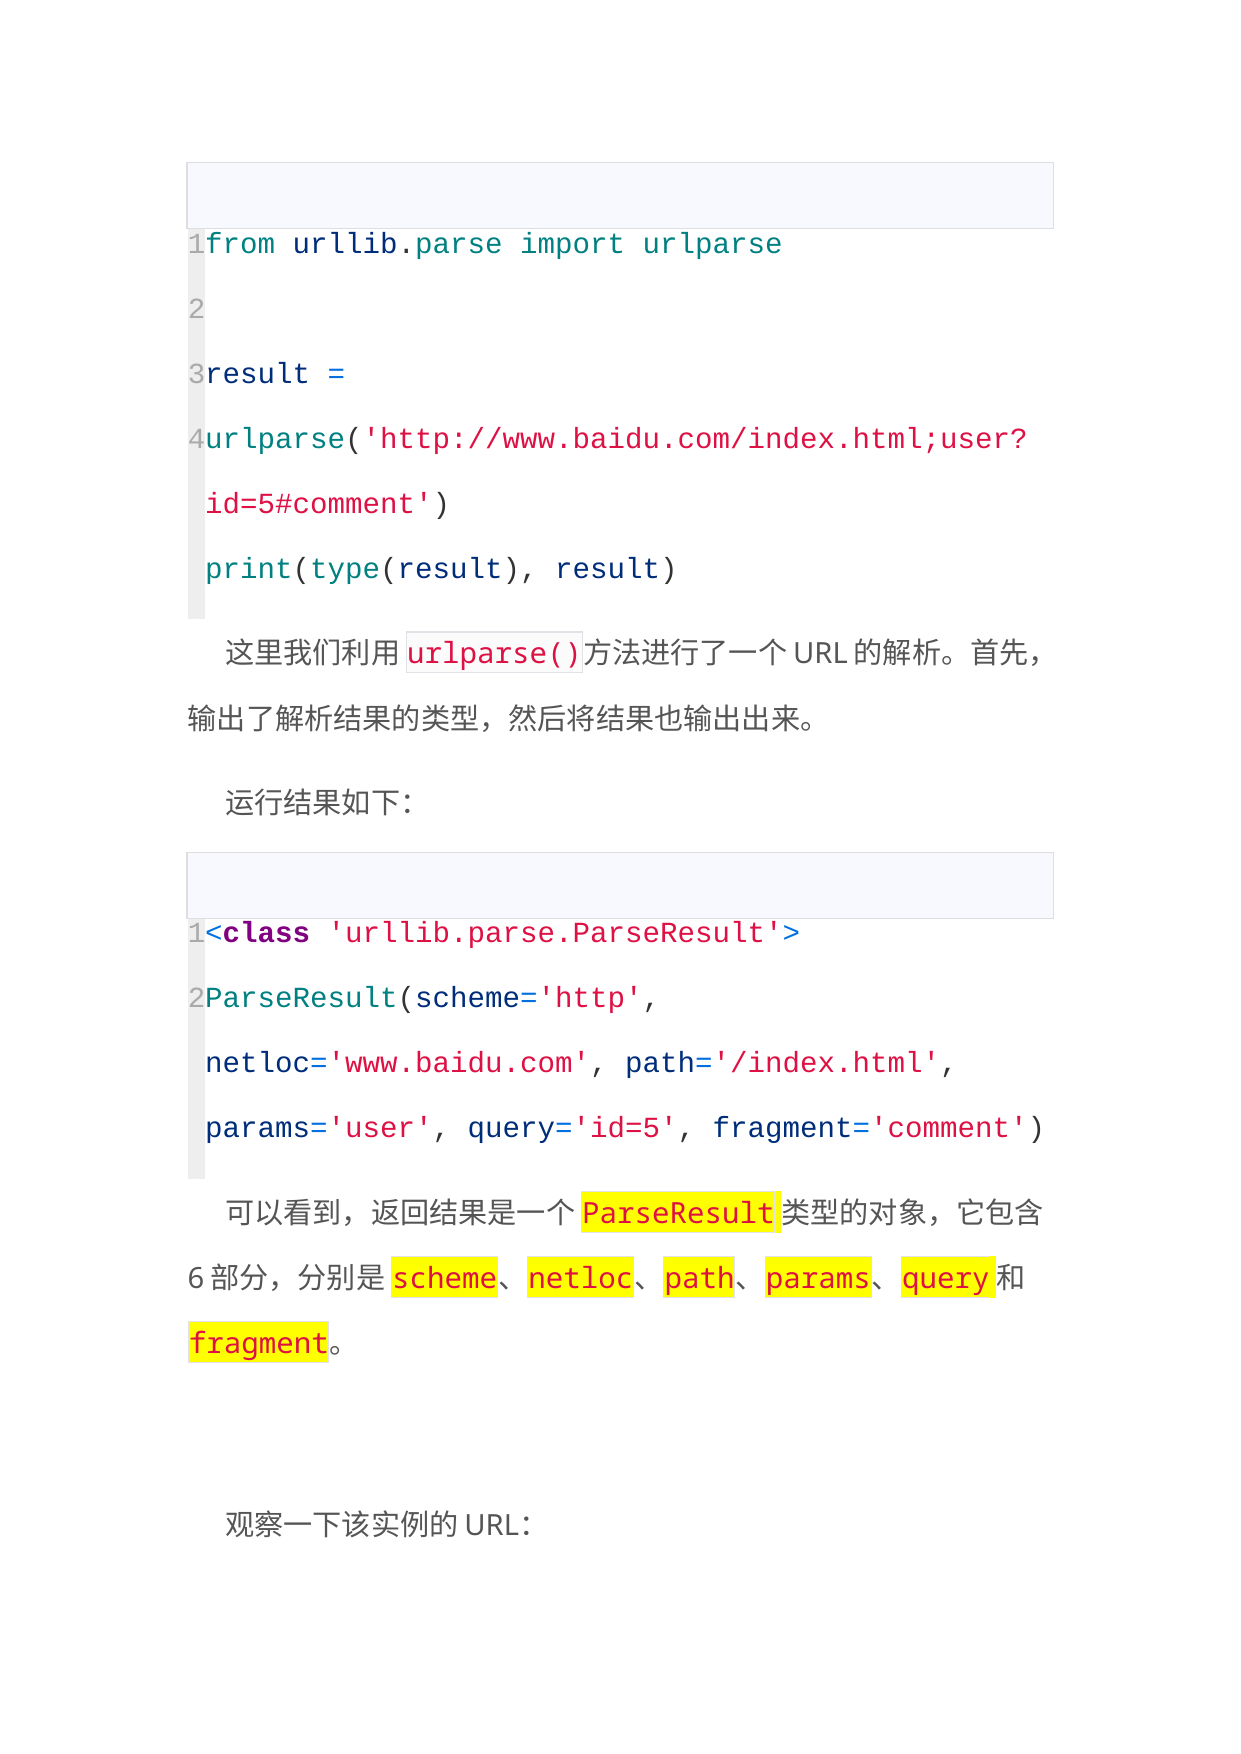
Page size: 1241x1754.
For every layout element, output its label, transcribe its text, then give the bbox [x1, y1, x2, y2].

text 可以看到，返回结果是一个ParseResult类型的对象，它包含6部分，分别是scheme、netloc、path、params、query和fragment。 [187, 1179, 1053, 1374]
table_header 1 2 [188, 919, 205, 1179]
table_header from urllib.parse import urlparse result = urlparse('http://www.baidu.com/index.html;user?id=5#comment') print(type(result), result) [205, 229, 1053, 619]
text 观察一下该实例的URL： [187, 1490, 1053, 1555]
text 运行结果如下： [187, 768, 1053, 833]
table_header 1 2 3 4 [188, 229, 205, 619]
table_header <class 'urllib.parse.ParseResult'> ParseResult(scheme='http', netloc='www.baidu.com', path='/index.html', params='user', query='id=5', fragment='comment') [205, 919, 1053, 1179]
text 这里我们利用urlparse()方法进行了一个URL的解析。首先，输出了解析结果的类型，然后将结果也输出出来。 [187, 619, 1053, 749]
